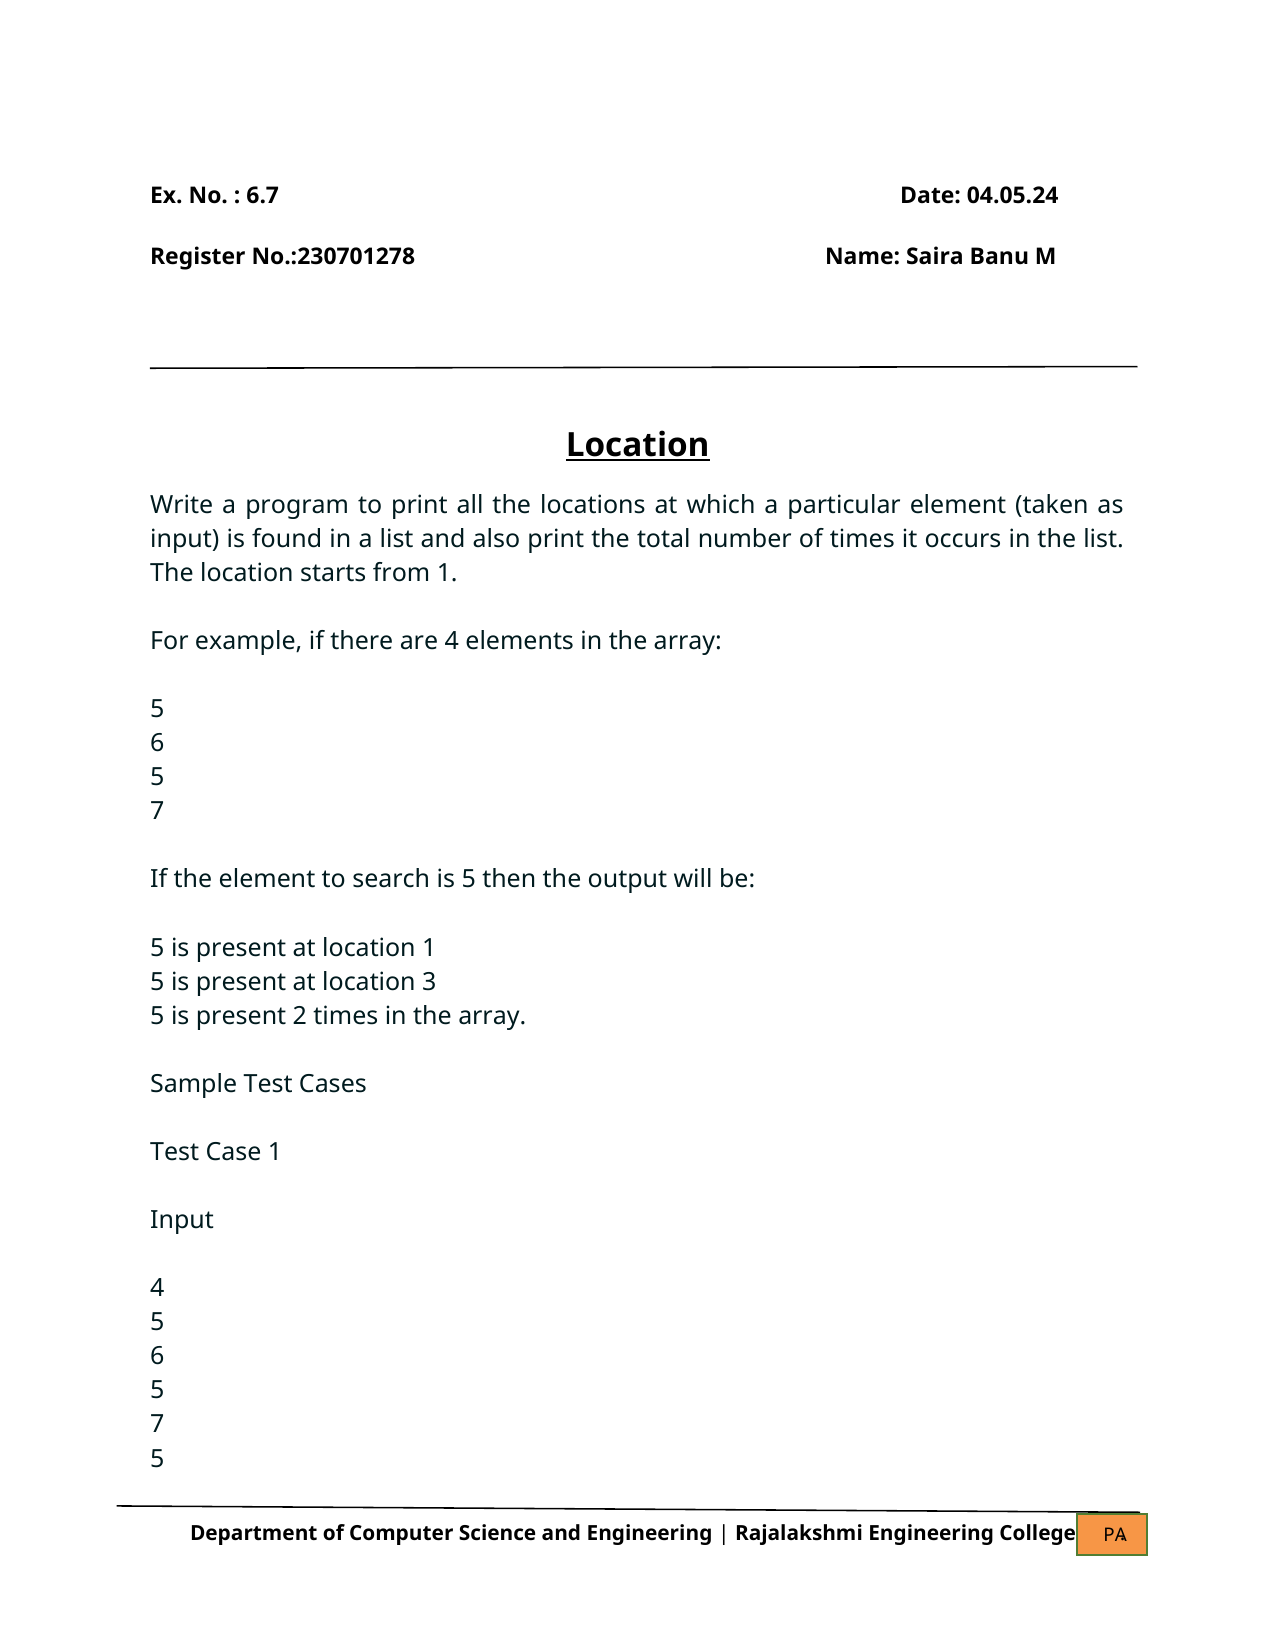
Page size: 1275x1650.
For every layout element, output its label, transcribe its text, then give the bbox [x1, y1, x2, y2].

text 5 [150, 691, 1125, 725]
text Input [150, 1202, 1125, 1236]
text 5 [150, 1440, 1125, 1474]
text If the element to search is 5 then the output will be: [150, 861, 1125, 895]
text 7 [150, 1406, 1125, 1440]
text Location [150, 421, 1125, 466]
text 4 [150, 1270, 1125, 1304]
text 5 is present at location 3 [150, 963, 1125, 997]
text Register No.:230701278 Name: Saira Banu M [150, 239, 1125, 271]
text 5 is present at location 1 [150, 929, 1125, 963]
text For example, if there are 4 elements in the array: [150, 623, 1125, 657]
text 5 [150, 1372, 1125, 1406]
text Ex. No. : 6.7 Date: 04.05.24 [150, 179, 1125, 210]
text 6 [150, 725, 1125, 759]
text 5 is present 2 times in the array. [150, 997, 1125, 1031]
text Write a program to print all the locations at which a particular element (taken as input) is found in a list and also print the total number of times it occurs in the list. The location starts from 1. [150, 486, 1125, 589]
text Test Case 1 [150, 1134, 1125, 1168]
text Sample Test Cases [150, 1066, 1125, 1099]
text 5 [150, 1304, 1125, 1338]
text 7 [150, 793, 1125, 827]
text 6 [150, 1338, 1125, 1372]
text 5 [150, 759, 1125, 793]
